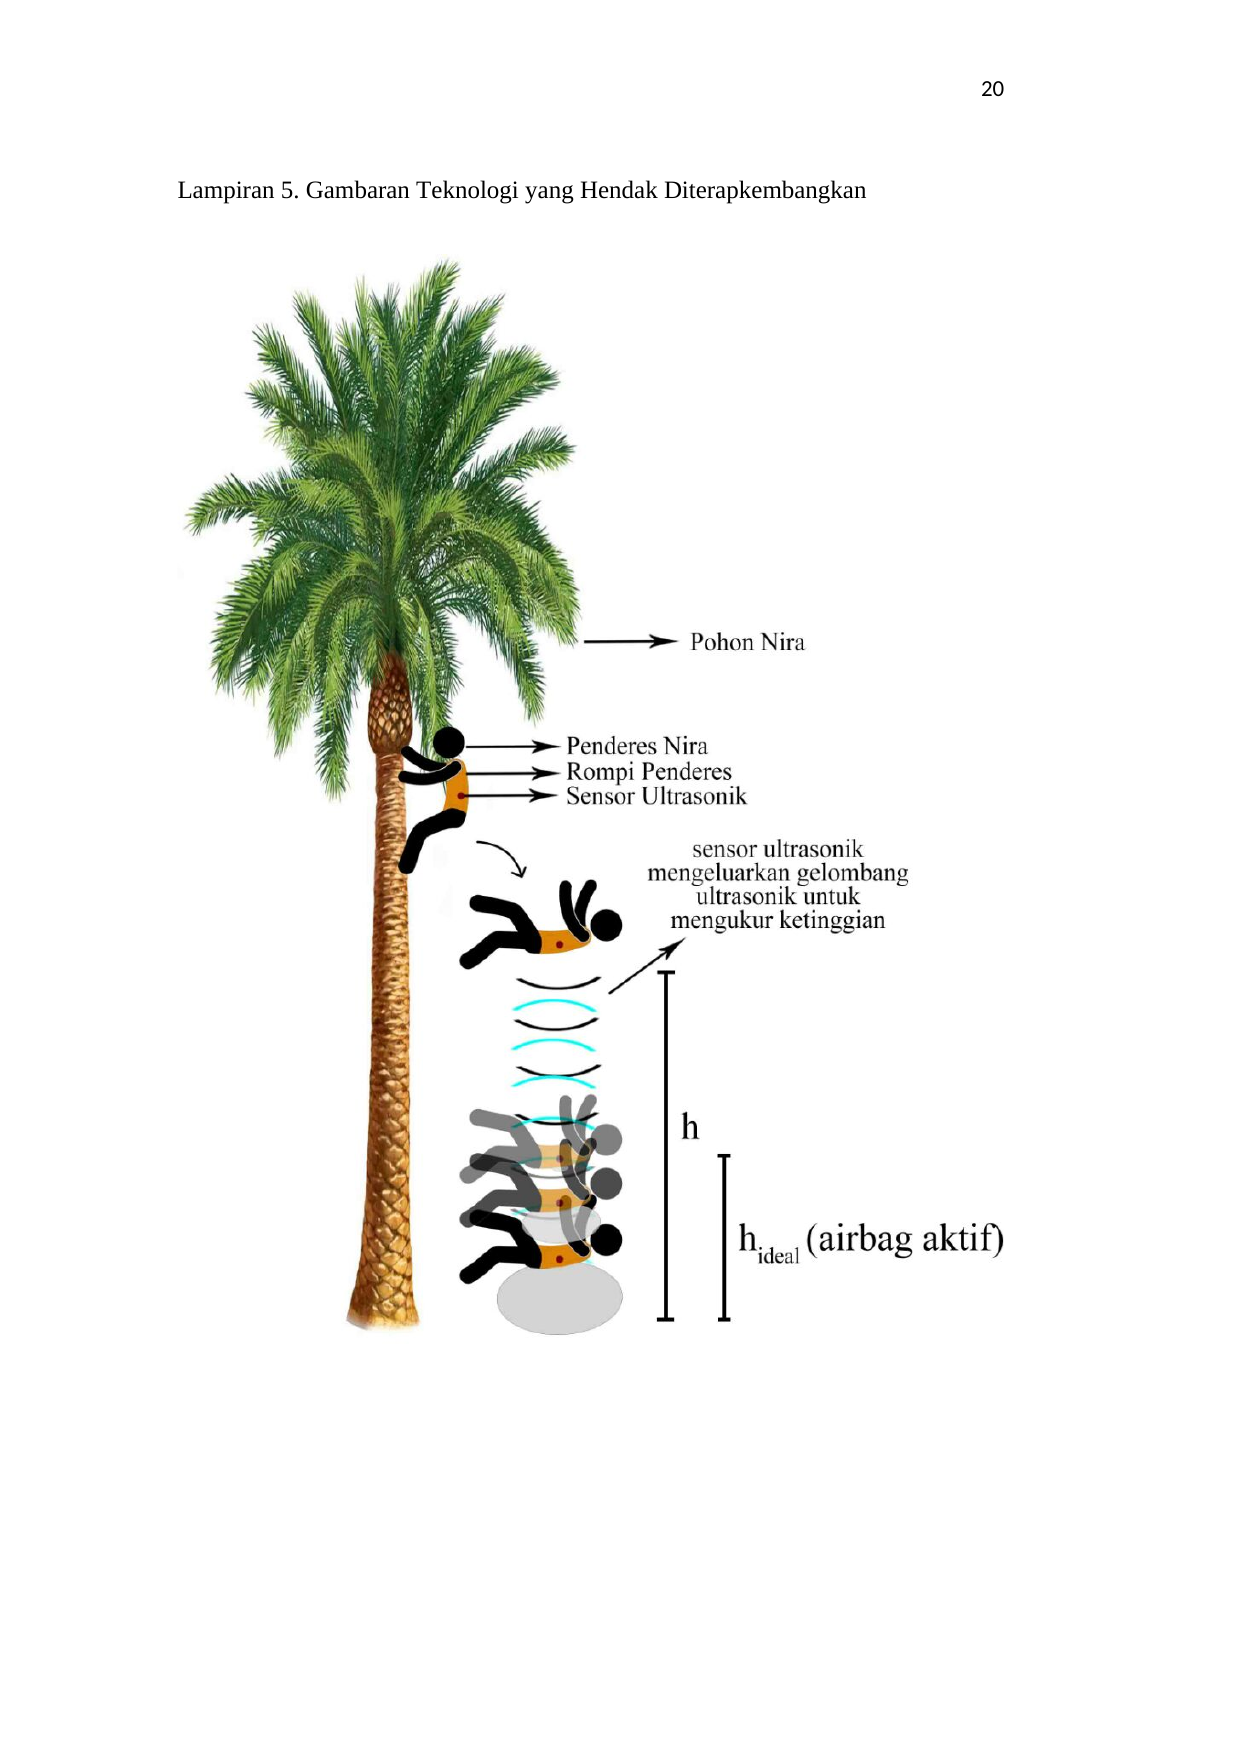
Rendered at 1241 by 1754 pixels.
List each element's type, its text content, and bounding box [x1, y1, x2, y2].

picture [177, 254, 1004, 1344]
subtitle Lampiran 5. Gambaran Teknologi yang Hendak Diterapkembangkan [177, 175, 1004, 204]
